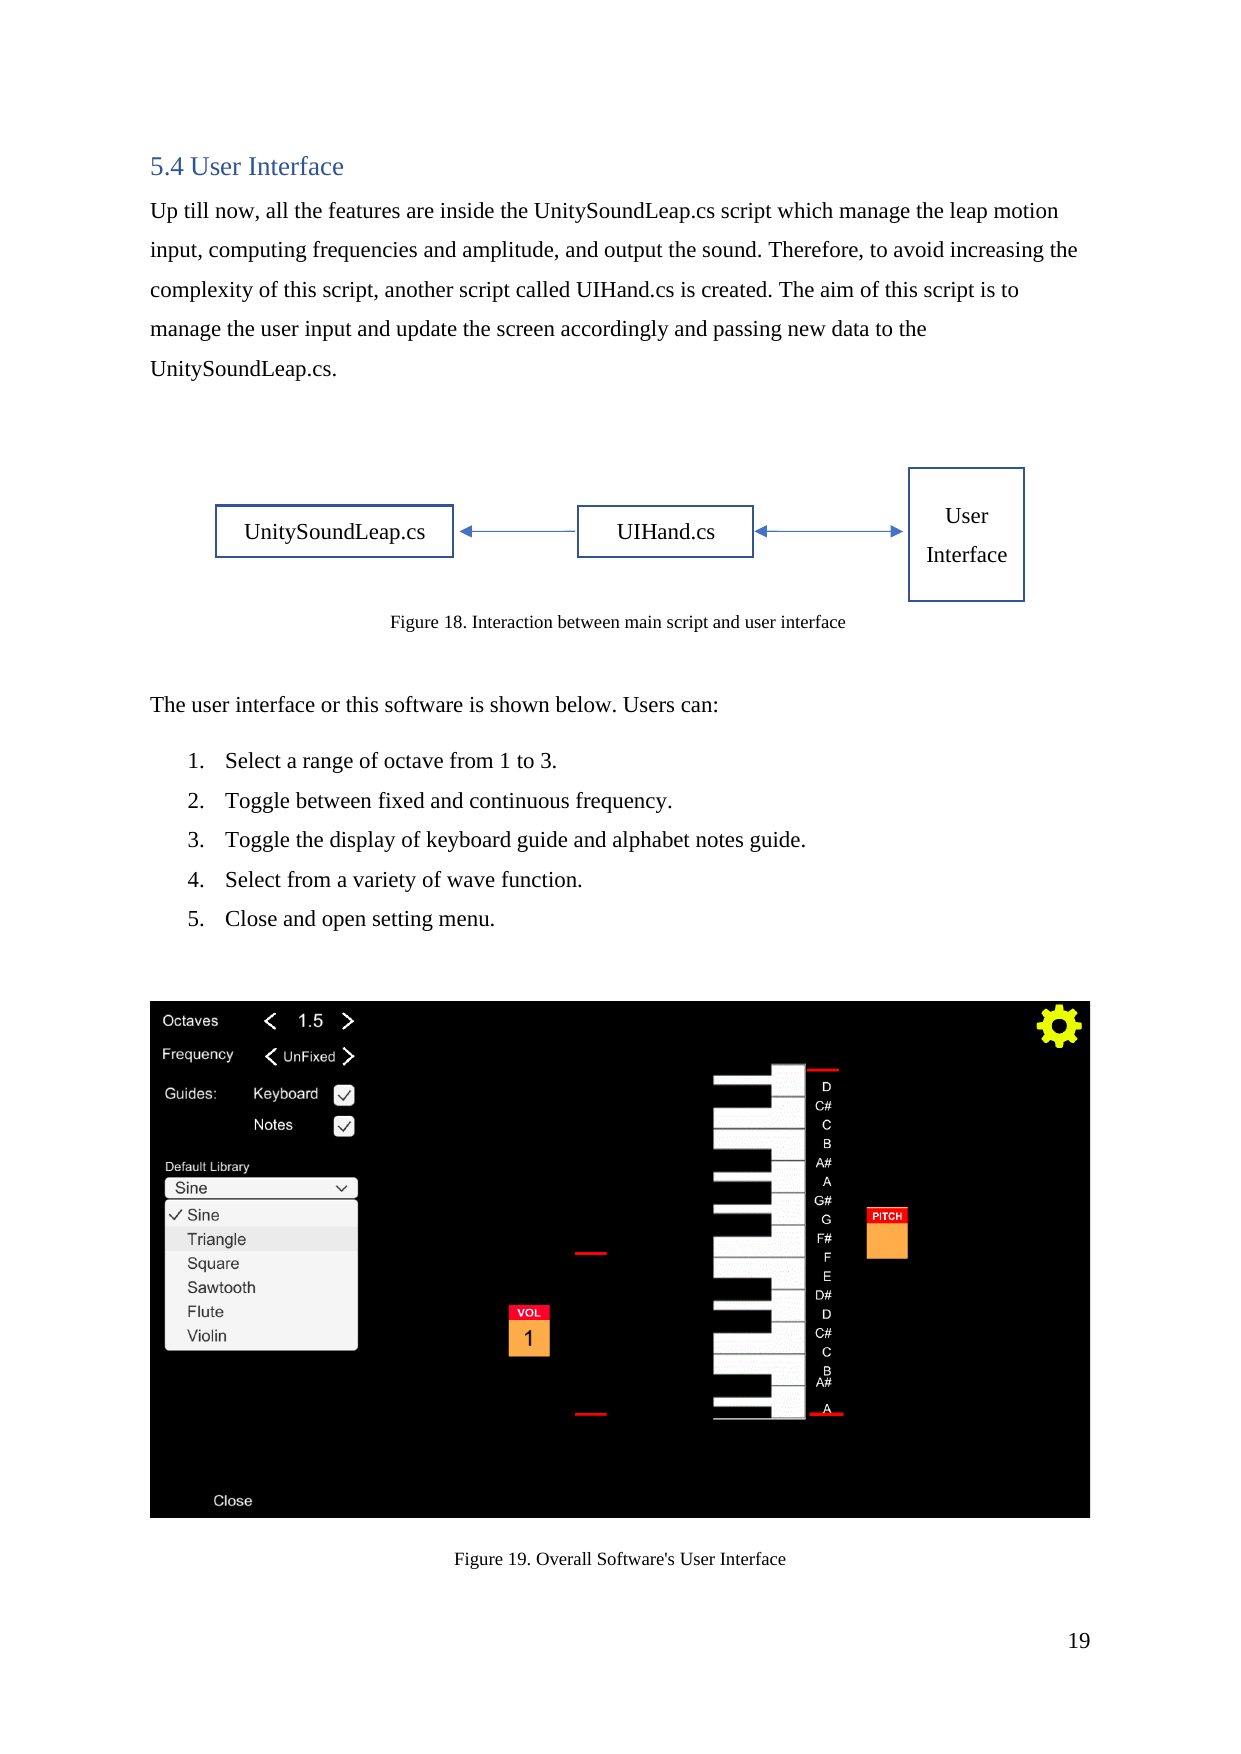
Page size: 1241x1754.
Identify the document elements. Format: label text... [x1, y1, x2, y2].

list Close and open setting menu. [187, 906, 1090, 932]
text Up till now, all the features are inside the UnitySoundLeap.cs script which manage the leap motion input, computing frequencies and amplitude, and output the sound. Therefore, to avoid increasing the complexity of this script, another script called UIHand.cs is created. The aim of this script is to manage the user input and update the screen accordingly and passing new data to the UnitySoundLeap.cs. [150, 197, 1090, 381]
list Select from a variety of wave function. [187, 866, 1090, 892]
subtitle User Interface [150, 150, 1090, 181]
list Select a range of octave from 1 to 3. [187, 748, 1090, 774]
list Toggle the display of keyboard guide and alphabet notes guide. [187, 827, 1090, 853]
text The user interface or this software is shown below. Users can: [150, 691, 1090, 718]
list Toggle between fixed and continuous frequency. [187, 787, 1090, 813]
picture [150, 1001, 1091, 1518]
